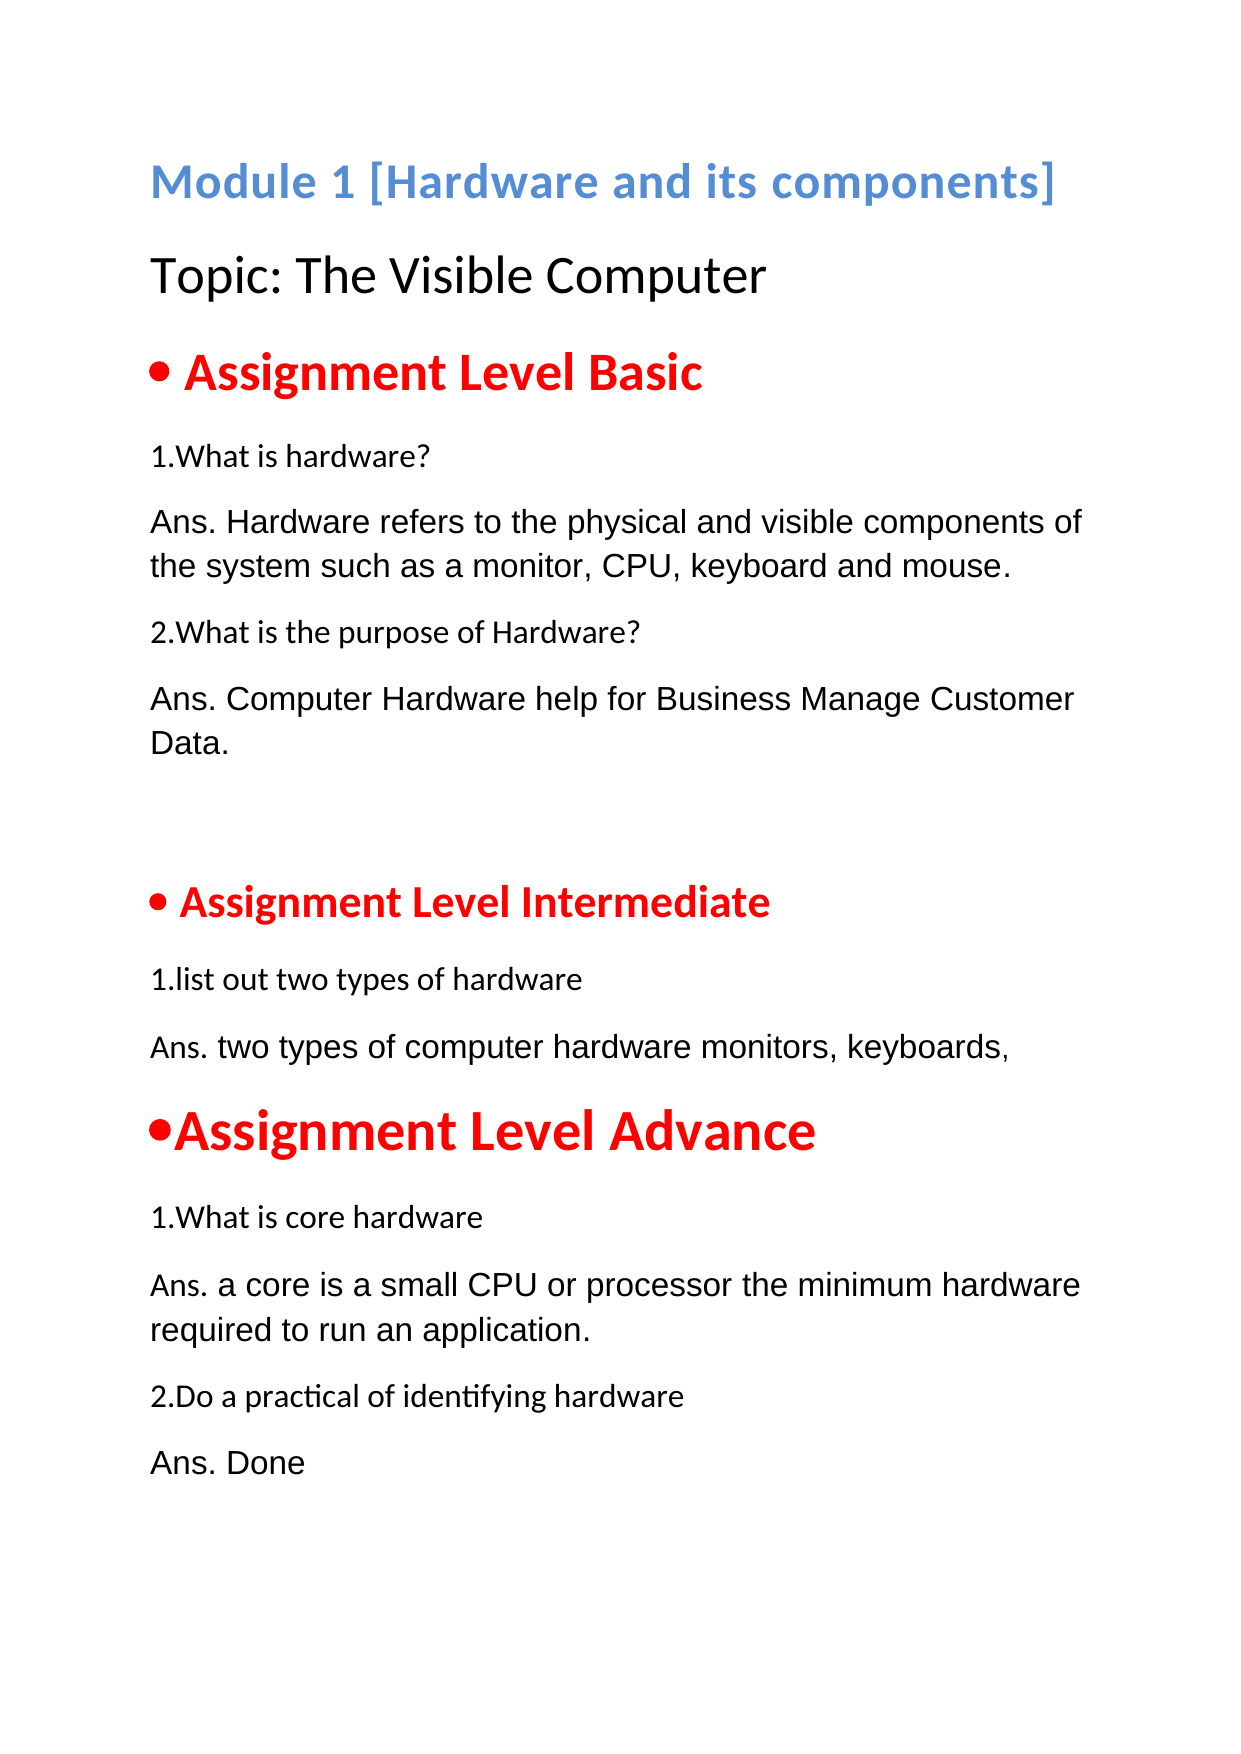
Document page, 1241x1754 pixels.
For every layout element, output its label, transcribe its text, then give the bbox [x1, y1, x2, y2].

text Module 1 [Hardware and its components] [150, 150, 1090, 211]
text 1.What is core hardware [150, 1196, 1090, 1237]
text 2.What is the purpose of Hardware? [150, 611, 1090, 652]
text Ans. two types of computer hardware monitors, keyboards, [150, 1026, 1090, 1067]
text 1.list out two types of hardware [150, 958, 1090, 999]
text Ans. Done [150, 1443, 1090, 1481]
text 1.What is hardware? [150, 435, 1090, 475]
text Topic: The Visible Computer [150, 241, 1090, 307]
text Assignment Level Basic [150, 338, 1090, 404]
text 2.Do a practical of identifying hardware [150, 1375, 1090, 1416]
text Assignment Level Intermediate [150, 873, 1090, 929]
text Assignment Level Advance [150, 1094, 1090, 1165]
text Ans. Hardware refers to the physical and visible components of the system such as a monitor, CPU, keyboard and mouse. [150, 502, 1090, 585]
text Ans. Computer Hardware help for Business Manage Customer Data. [150, 679, 1090, 762]
text Ans. a core is a small CPU or processor the minimum hardware required to run an application. [150, 1264, 1090, 1349]
